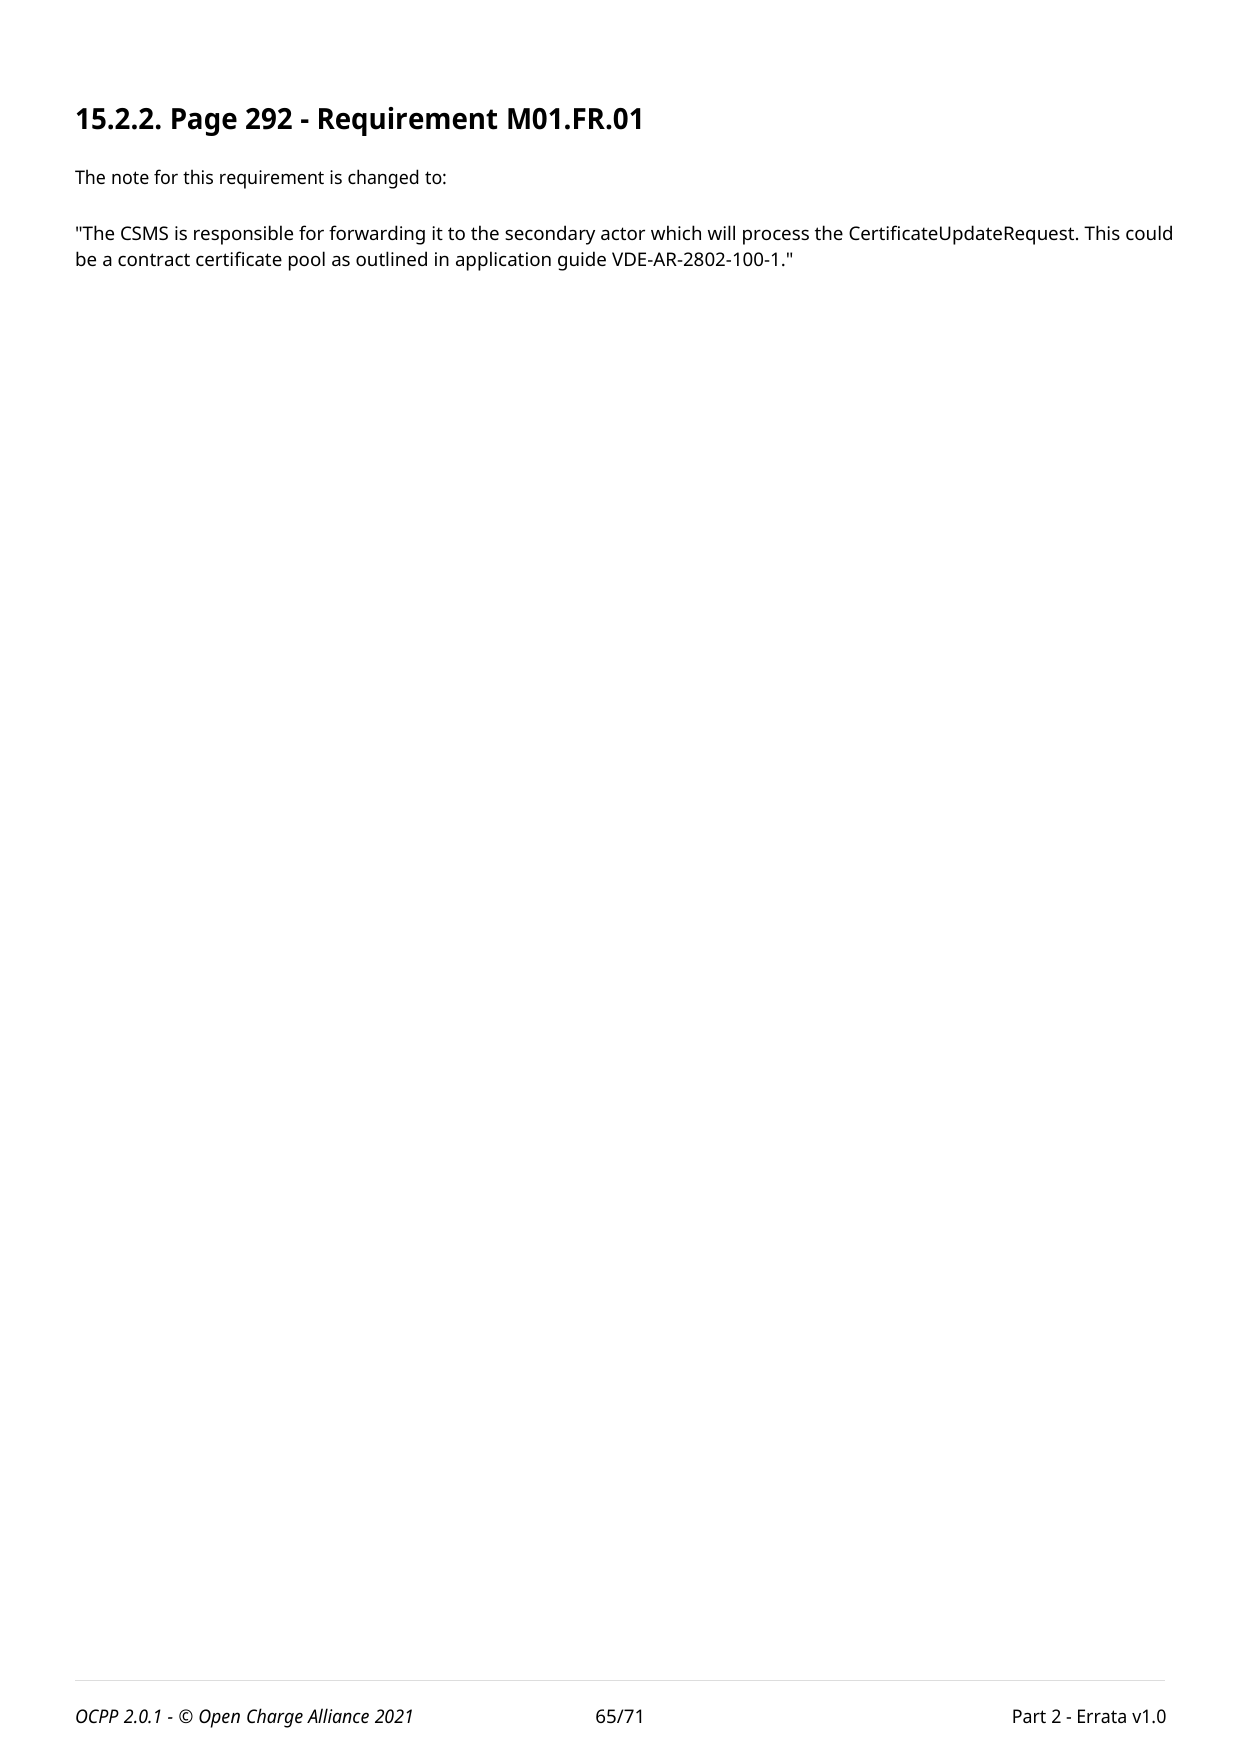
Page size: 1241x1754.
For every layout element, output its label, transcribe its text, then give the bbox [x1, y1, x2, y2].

text The note for this requirement is changed to: [75, 164, 1178, 190]
text "The CSMS is responsible for forwarding it to the secondary actor which will process the CertificateUpdateRequest. This could be a contract certificate pool as outlined in application guide VDE-AR-2802-100-1." [75, 220, 1178, 272]
subtitle 15.2.2. Page 292 - Requirement M01.FR.01 [75, 98, 1178, 138]
